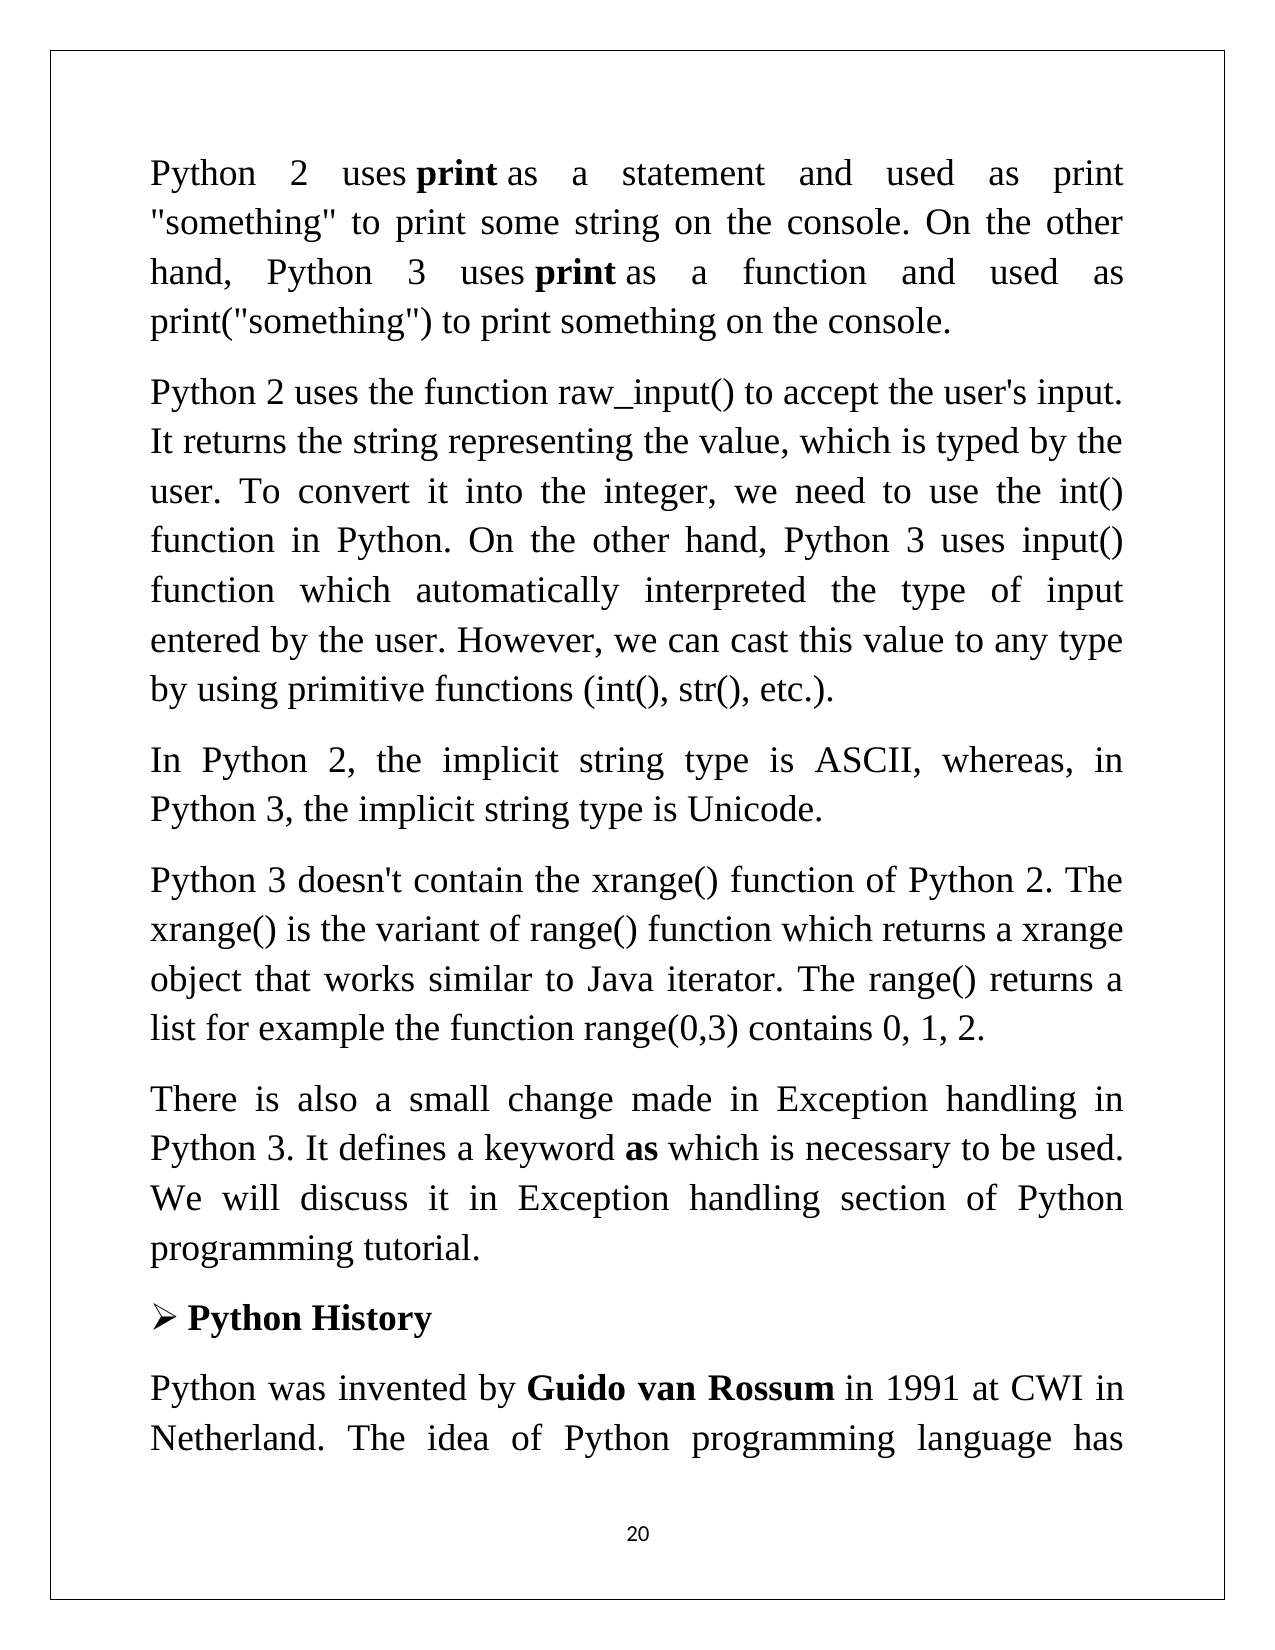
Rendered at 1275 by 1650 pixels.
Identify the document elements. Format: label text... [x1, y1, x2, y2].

text There is also a small change made in Exception handling in Python 3. It defines a keyword as which is necessary to be used. We will discuss it in Exception handling section of Python programming tutorial. [150, 1076, 1125, 1268]
list Python History [150, 1295, 1125, 1338]
text Python 2 uses print as a statement and used as print "something" to print some string on the console. On the other hand, Python 3 uses print as a function and used as print("something") to print something on the console. [150, 150, 1125, 342]
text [150, 1366, 1125, 1458]
text Python 2 uses the function raw_input() to accept the user's input. It returns the string representing the value, which is typed by the user. To convert it into the integer, we need to use the int() function in Python. On the other hand, Python 3 uses input() function which automatically interpreted the type of input entered by the user. However, we can cast this value to any type by using primitive functions (int(), str(), etc.). [150, 369, 1125, 710]
text Python 3 doesn't contain the xrange() function of Python 2. The xrange() is the variant of range() function which returns a xrange object that works similar to Java iterator. The range() returns a list for example the function range(0,3) contains 0, 1, 2. [150, 857, 1125, 1049]
text In Python 2, the implicit string type is ASCII, whereas, in Python 3, the implicit string type is Unicode. [150, 737, 1125, 830]
